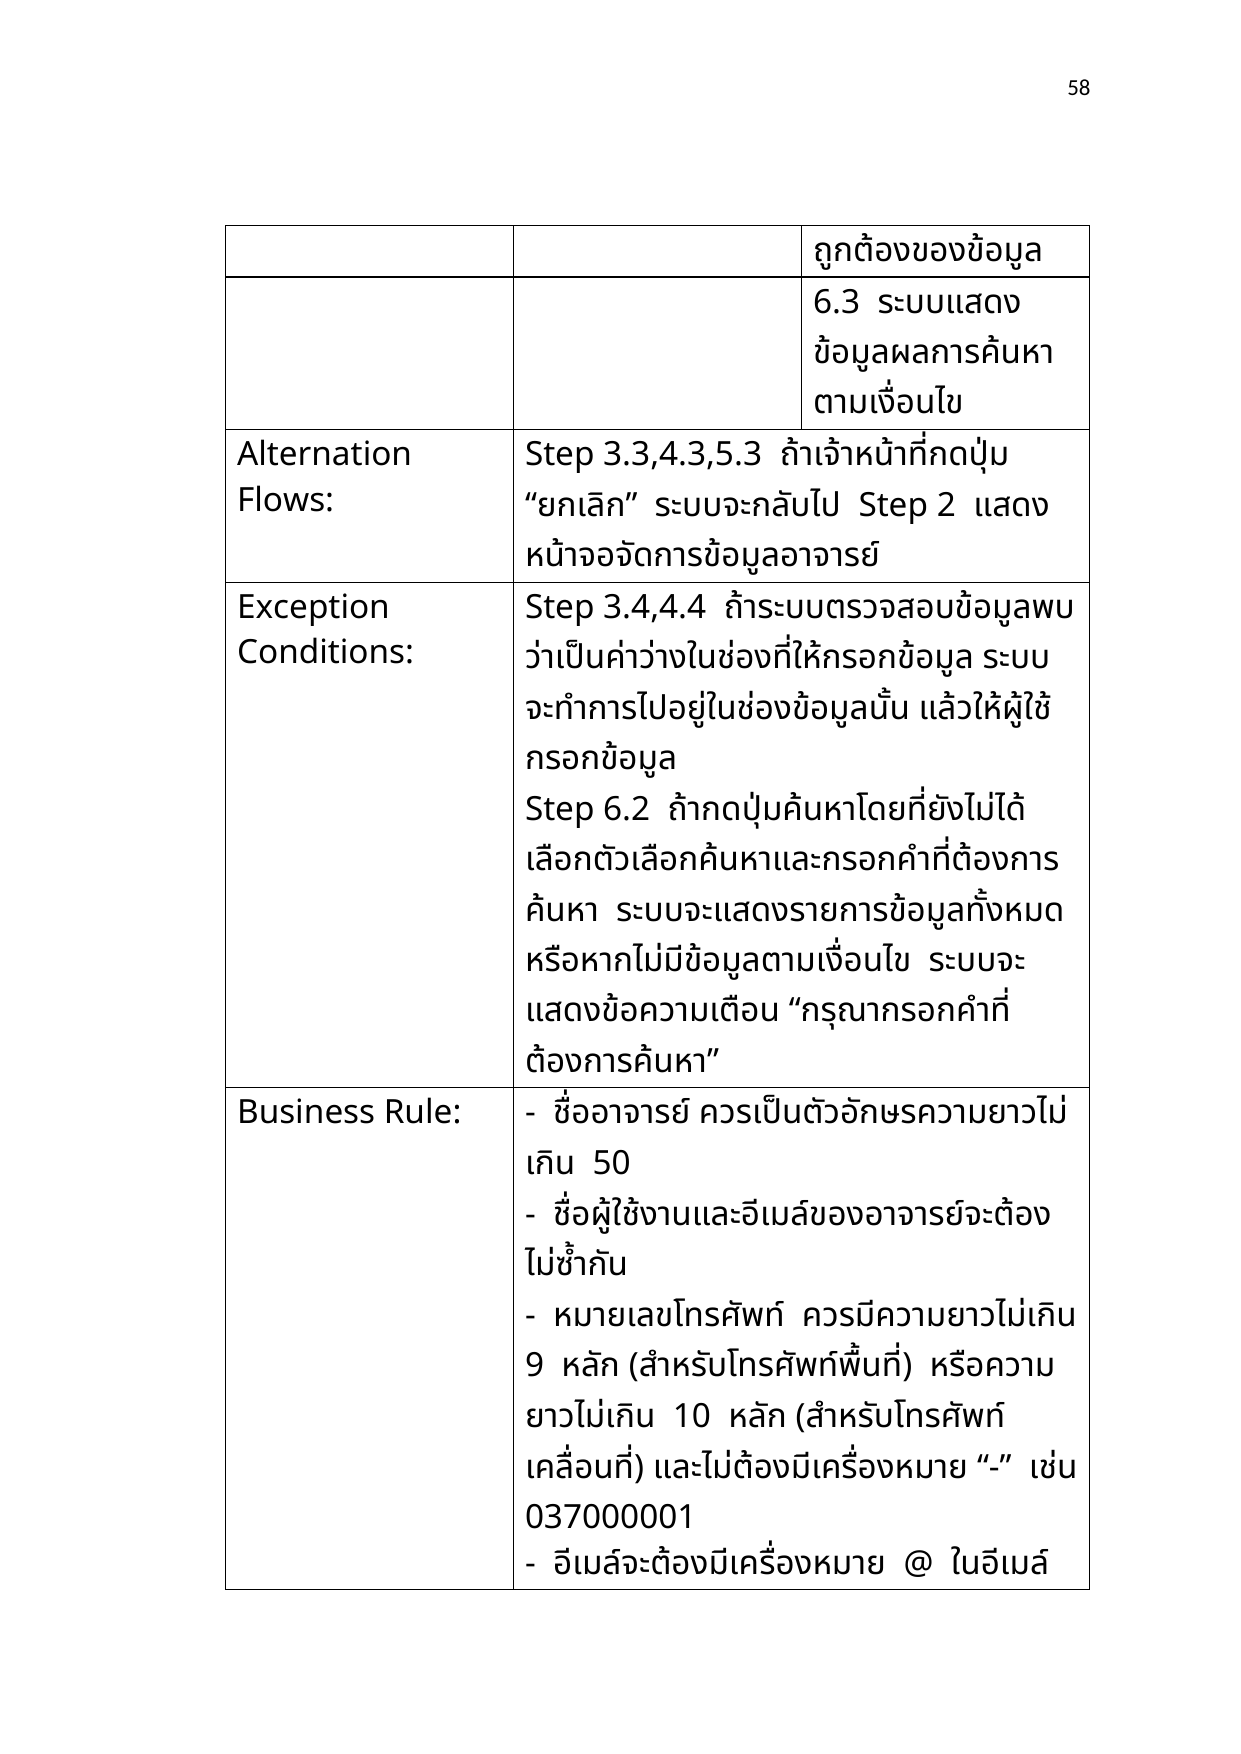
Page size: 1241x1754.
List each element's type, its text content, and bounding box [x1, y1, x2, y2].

table_cell Business Rule: [226, 1088, 513, 1589]
table_cell Step 3.4,4.4 ถ้าระบบตรวจสอบข้อมูลพบว่าเป็นค่าว่างในช่องที่ให้กรอกข้อมูล ระบบจะทำการไปอยู่ในช่องข้อมูลนั้น แล้วให้ผู้ใช้กรอกข้อมูล Step 6.2 ถ้ากดปุ่มค้นหาโดยที่ยังไม่ได้เลือกตัวเลือกค้นหาและกรอกคำที่ต้องการค้นหา ระบบจะแสดงรายการข้อมูลทั้งหมด หรือหากไม่มีข้อมูลตามเงื่อนไข ระบบจะแสดงข้อความเตือน “กรุณากรอกคำที่ต้องการค้นหา” [514, 583, 1089, 1087]
table_cell [514, 226, 801, 276]
table_cell [514, 278, 801, 429]
table_cell [226, 278, 513, 429]
table_cell Alternation Flows: [226, 430, 513, 582]
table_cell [802, 226, 1089, 276]
table_cell 6.3 ระบบแสดงข้อมูลผลการค้นหาตามเงื่อนไข [802, 278, 1089, 429]
table_cell [226, 226, 513, 276]
table_cell Exception Conditions: [226, 583, 513, 1087]
table_cell Step 3.3,4.3,5.3 ถ้าเจ้าหน้าที่กดปุ่ม “ยกเลิก” ระบบจะกลับไป Step 2 แสดงหน้าจอจัดการข้อมูลอาจารย์ [514, 430, 1089, 582]
table_cell - ชื่ออาจารย์ ควรเป็นตัวอักษรความยาวไม่เกิน 50 - ชื่อผู้ใช้งานและอีเมล์ของอาจารย์จะต้องไม่ซ้ำกัน - หมายเลขโทรศัพท์ ควรมีความยาวไม่เกิน 9 หลัก (สำหรับโทรศัพท์พื้นที่) หรือความยาวไม่เกิน 10 หลัก (สำหรับโทรศัพท์เคลื่อนที่) และไม่ต้องมีเครื่องหมาย “-” เช่น 037000001 - อีเมล์จะต้องมีเครื่องหมาย @ ในอีเมล์ [514, 1088, 1089, 1589]
